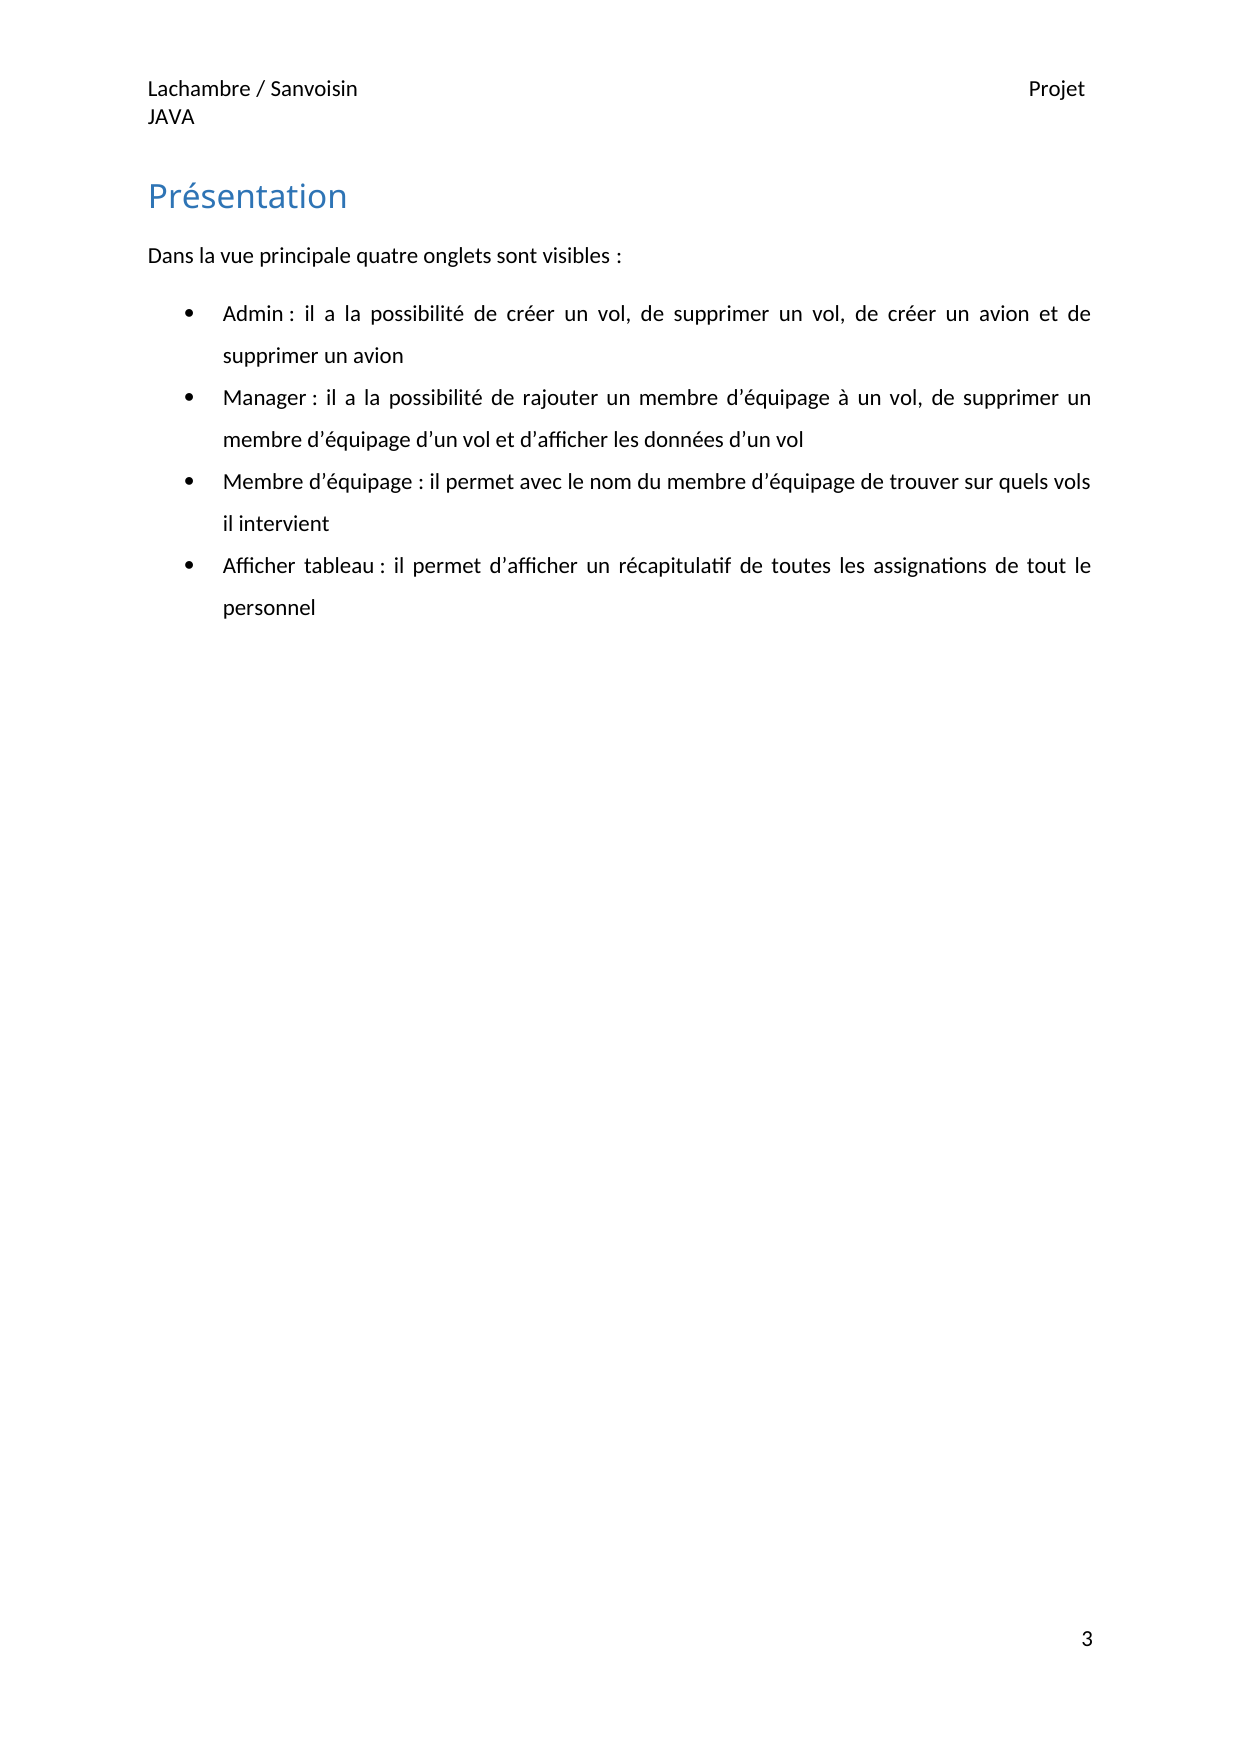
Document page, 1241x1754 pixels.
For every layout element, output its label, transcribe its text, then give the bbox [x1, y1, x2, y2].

subtitle Présentation [148, 173, 1093, 218]
list Manager : il a la possibilité de rajouter un membre d’équipage à un vol, de supprimer un membre d’équipage d’un vol et d’afficher les données d’un vol [185, 383, 1093, 453]
text Dans la vue principale quatre onglets sont visibles : [148, 241, 1093, 269]
list Membre d’équipage : il permet avec le nom du membre d’équipage de trouver sur quels vols il intervient [185, 467, 1093, 537]
list Admin : il a la possibilité de créer un vol, de supprimer un vol, de créer un avion et de supprimer un avion [185, 299, 1093, 369]
list Afficher tableau : il permet d’afficher un récapitulatif de toutes les assignations de tout le personnel [185, 551, 1093, 621]
